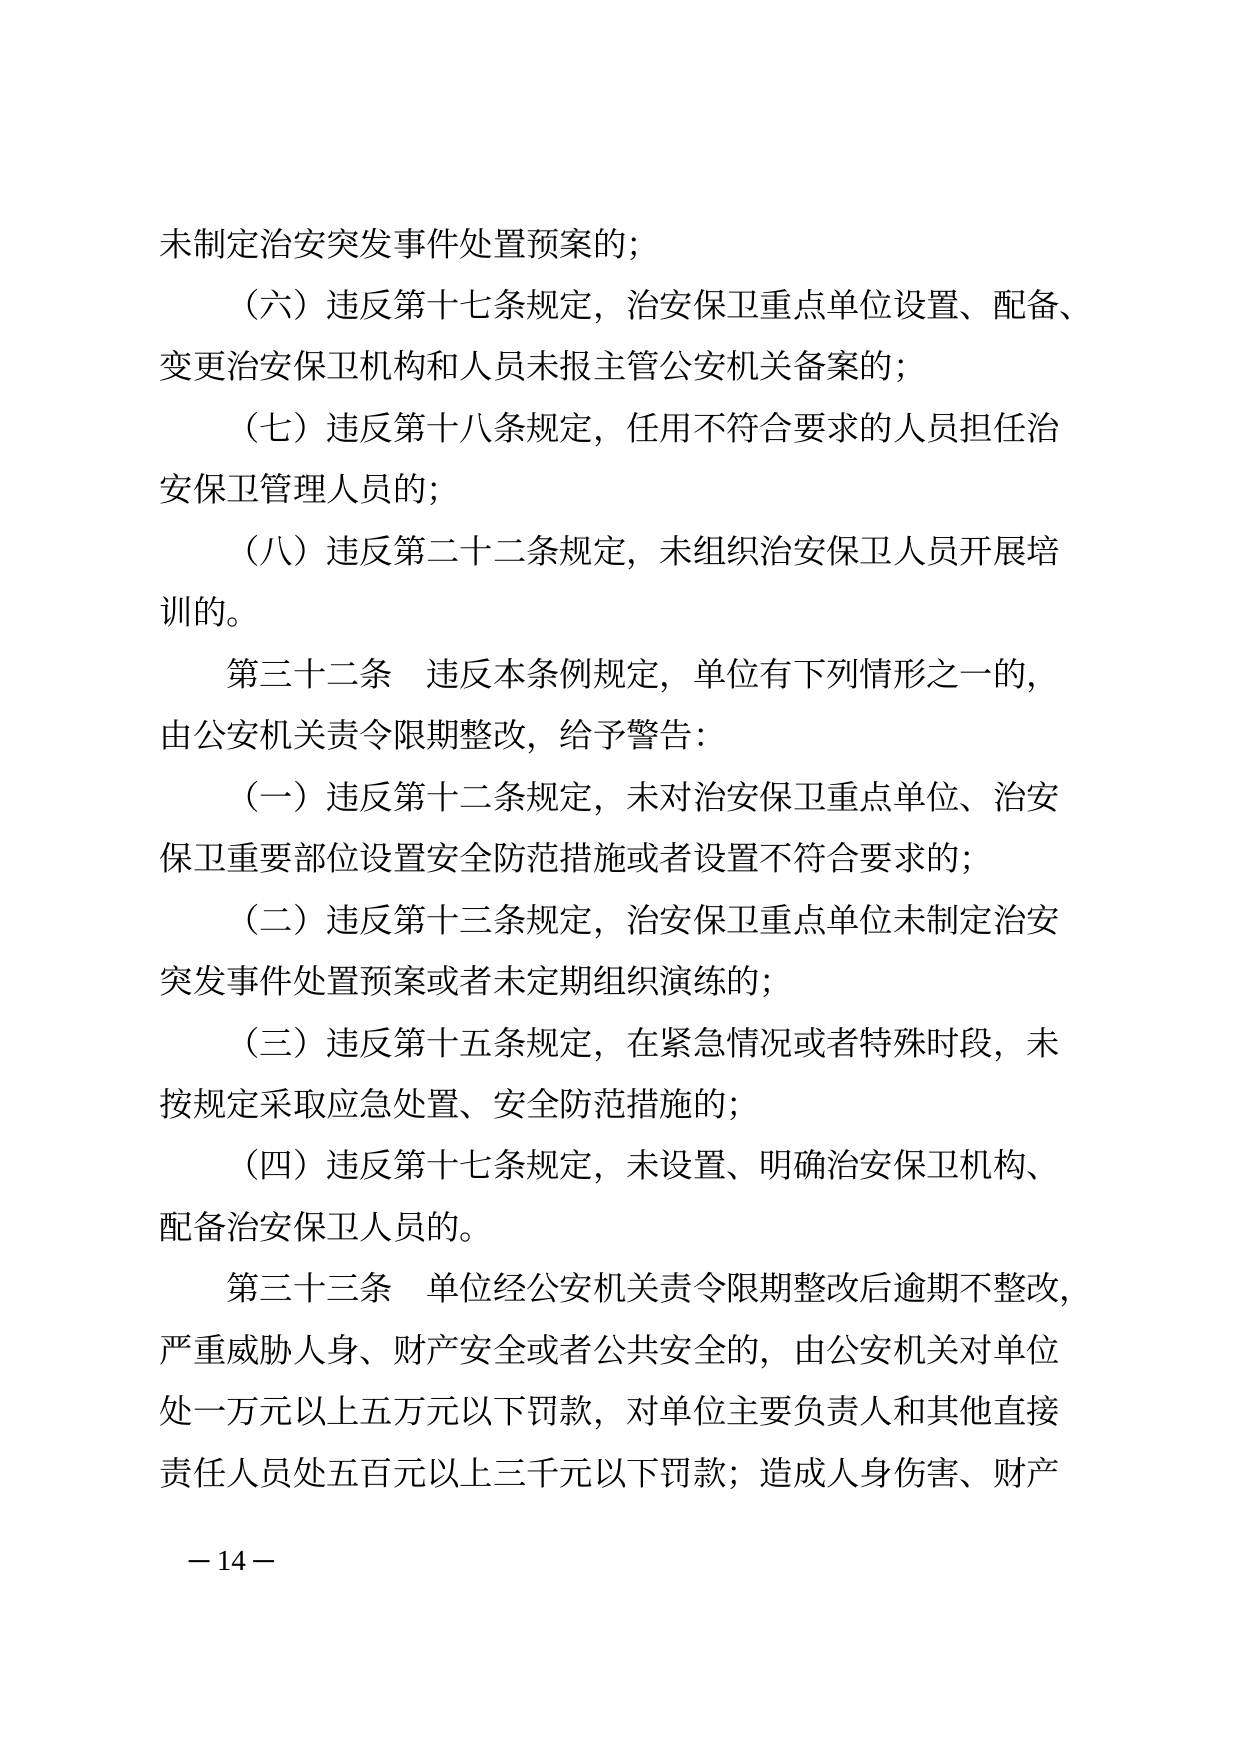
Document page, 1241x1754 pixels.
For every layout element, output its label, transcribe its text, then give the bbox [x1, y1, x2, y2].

text （二）违反第十三条规定，治安保卫重点单位未制定治安突发事件处置预案或者未定期组织演练的； [159, 883, 1081, 1006]
text （三）违反第十五条规定，在紧急情况或者特殊时段，未按规定采取应急处置、安全防范措施的； [159, 1006, 1081, 1129]
text （一）违反第十二条规定，未对治安保卫重点单位、治安保卫重要部位设置安全防范措施或者设置不符合要求的； [159, 760, 1081, 883]
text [159, 1252, 1081, 1497]
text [159, 207, 1081, 268]
text （六）违反第十七条规定，治安保卫重点单位设置、配备、变更治安保卫机构和人员未报主管公安机关备案的； [159, 268, 1081, 391]
text （八）违反第二十二条规定，未组织治安保卫人员开展培训的。 [159, 514, 1081, 637]
text （七）违反第十八条规定，任用不符合要求的人员担任治安保卫管理人员的； [159, 391, 1081, 514]
text （四）违反第十七条规定，未设置、明确治安保卫机构、配备治安保卫人员的。 [159, 1129, 1081, 1252]
text 第三十二条 违反本条例规定，单位有下列情形之一的，由公安机关责令限期整改，给予警告： [159, 637, 1081, 760]
